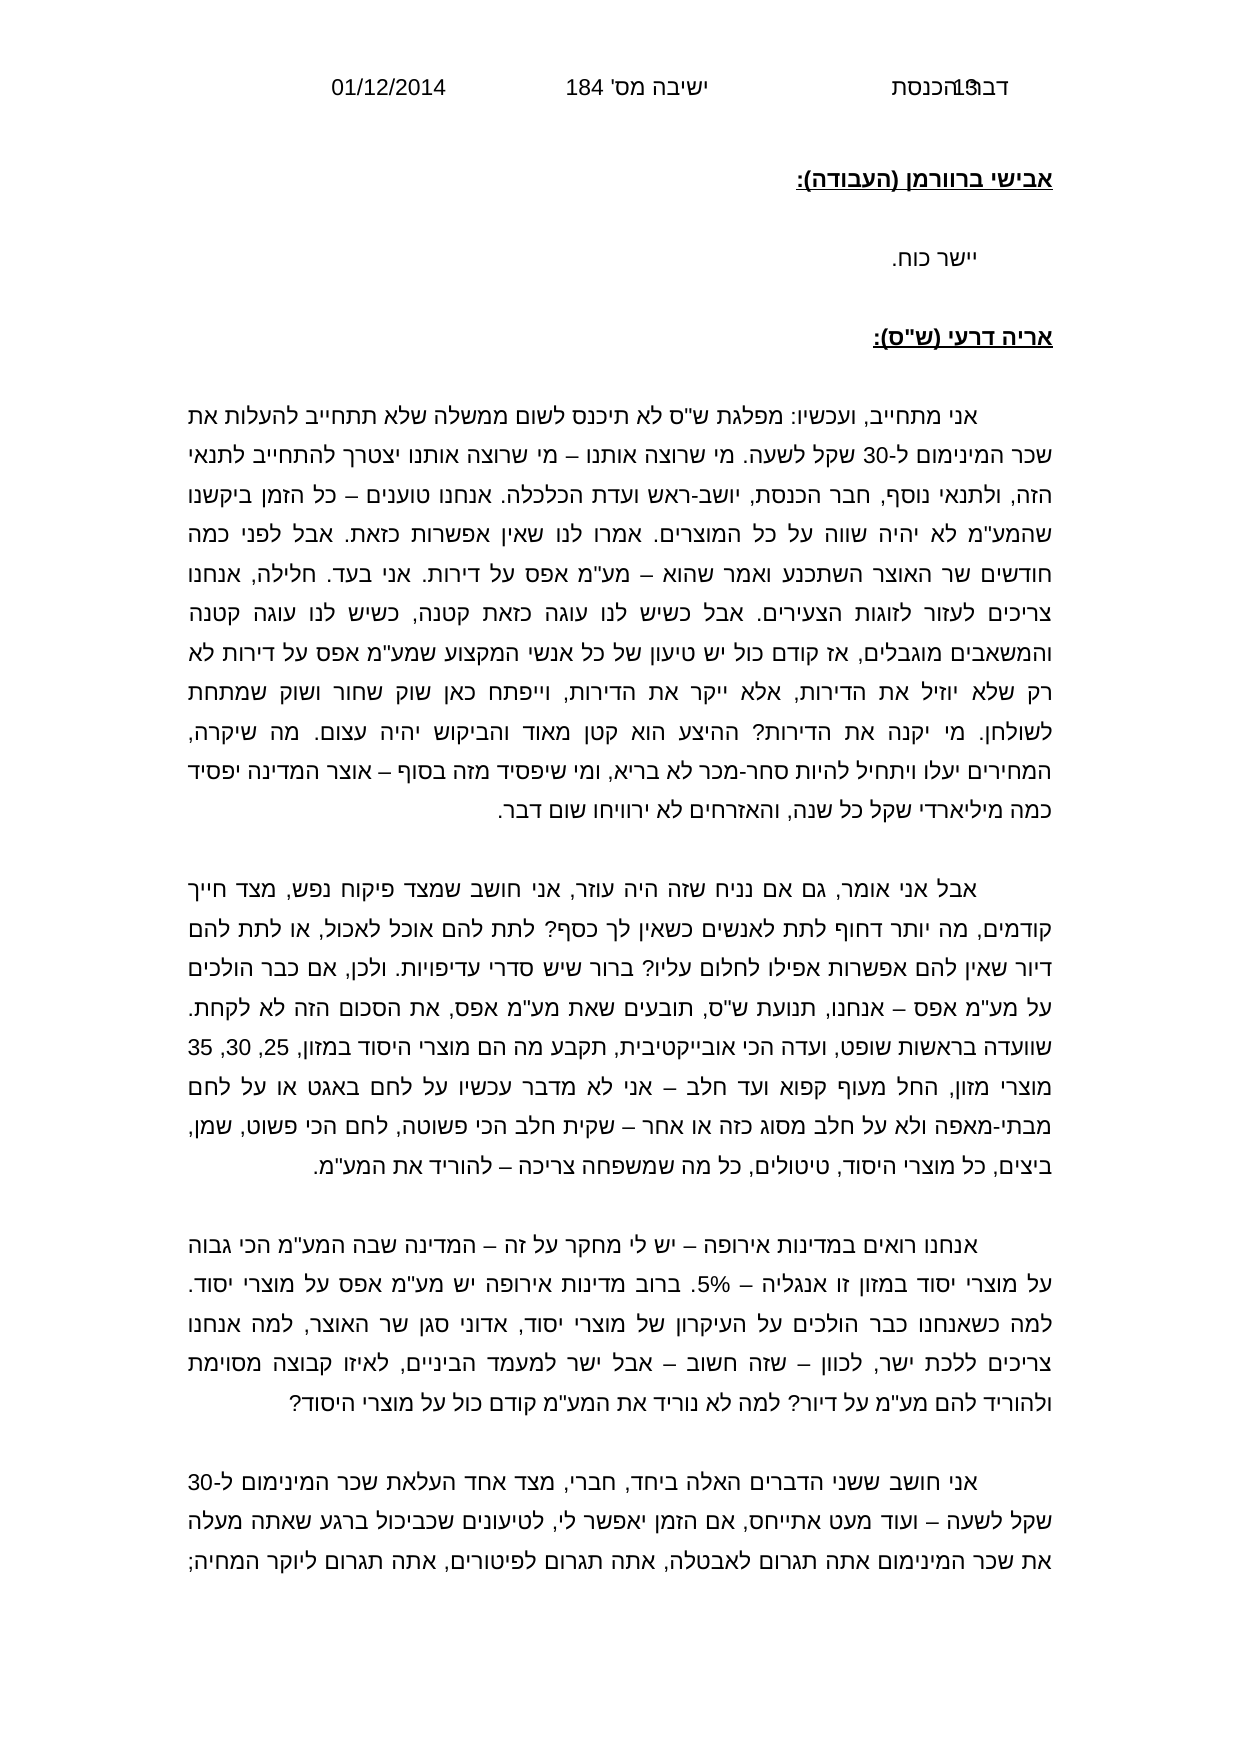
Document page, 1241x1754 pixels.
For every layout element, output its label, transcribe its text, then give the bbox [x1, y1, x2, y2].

text אריה דרעי (ש"ס): [187, 324, 1053, 350]
text יישר כוח. [187, 245, 1053, 271]
text אנחנו רואים במדינות אירופה – יש לי מחקר על זה – המדינה שבה המע"מ הכי גבוה על מוצרי יסוד במזון זו אנגליה – 5%. ברוב מדינות אירופה יש מע"מ אפס על מוצרי יסוד. למה כשאנחנו כבר הולכים על העיקרון של מוצרי יסוד, אדוני סגן שר האוצר, למה אנחנו צריכים ללכת ישר, לכוון – שזה חשוב – אבל ישר למעמד הביניים, לאיזו קבוצה מסוימת ולהוריד להם מע"מ על דיור? למה לא נוריד את המע"מ קודם כול על מוצרי היסוד? [187, 1232, 1053, 1416]
text אבל אני אומר, גם אם נניח שזה היה עוזר, אני חושב שמצד פיקוח נפש, מצד חייך קודמים, מה יותר דחוף לתת לאנשים כשאין לך כסף? לתת להם אוכל לאכול, או לתת להם דיור שאין להם אפשרות אפילו לחלום עליו? ברור שיש סדרי עדיפויות. ולכן, אם כבר הולכים על מע"מ אפס – אנחנו, תנועת ש"ס, תובעים שאת מע"מ אפס, את הסכום הזה לא לקחת. שוועדה בראשות שופט, ועדה הכי אובייקטיבית, תקבע מה הם מוצרי היסוד במזון, 25, 30, 35 מוצרי מזון, החל מעוף קפוא ועד חלב – אני לא מדבר עכשיו על לחם באגט או על לחם מבתי-מאפה ולא על חלב מסוג כזה או אחר – שקית חלב הכי פשוטה, לחם הכי פשוט, שמן, ביצים, כל מוצרי היסוד, טיטולים, כל מה שמשפחה צריכה – להוריד את המע"מ. [187, 876, 1053, 1179]
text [187, 1469, 1053, 1574]
text אבישי ברוורמן (העבודה): [187, 166, 1053, 192]
text אני מתחייב, ועכשיו: מפלגת ש"ס לא תיכנס לשום ממשלה שלא תתחייב להעלות את שכר המינימום ל-30 שקל לשעה. מי שרוצה אותנו – מי שרוצה אותנו יצטרך להתחייב לתנאי הזה, ולתנאי נוסף, חבר הכנסת, יושב-ראש ועדת הכלכלה. אנחנו טוענים – כל הזמן ביקשנו שהמע"מ לא יהיה שווה על כל המוצרים. אמרו לנו שאין אפשרות כזאת. אבל לפני כמה חודשים שר האוצר השתכנע ואמר שהוא – מע"מ אפס על דירות. אני בעד. חלילה, אנחנו צריכים לעזור לזוגות הצעירים. אבל כשיש לנו עוגה כזאת קטנה, כשיש לנו עוגה קטנה והמשאבים מוגבלים, אז קודם כול יש טיעון של כל אנשי המקצוע שמע"מ אפס על דירות לא רק שלא יוזיל את הדירות, אלא ייקר את הדירות, וייפתח כאן שוק שחור ושוק שמתחת לשולחן. מי יקנה את הדירות? ההיצע הוא קטן מאוד והביקוש יהיה עצום. מה שיקרה, המחירים יעלו ויתחיל להיות סחר-מכר לא בריא, ומי שיפסיד מזה בסוף – אוצר המדינה יפסיד כמה מיליארדי שקל כל שנה, והאזרחים לא ירוויחו שום דבר. [187, 403, 1053, 824]
